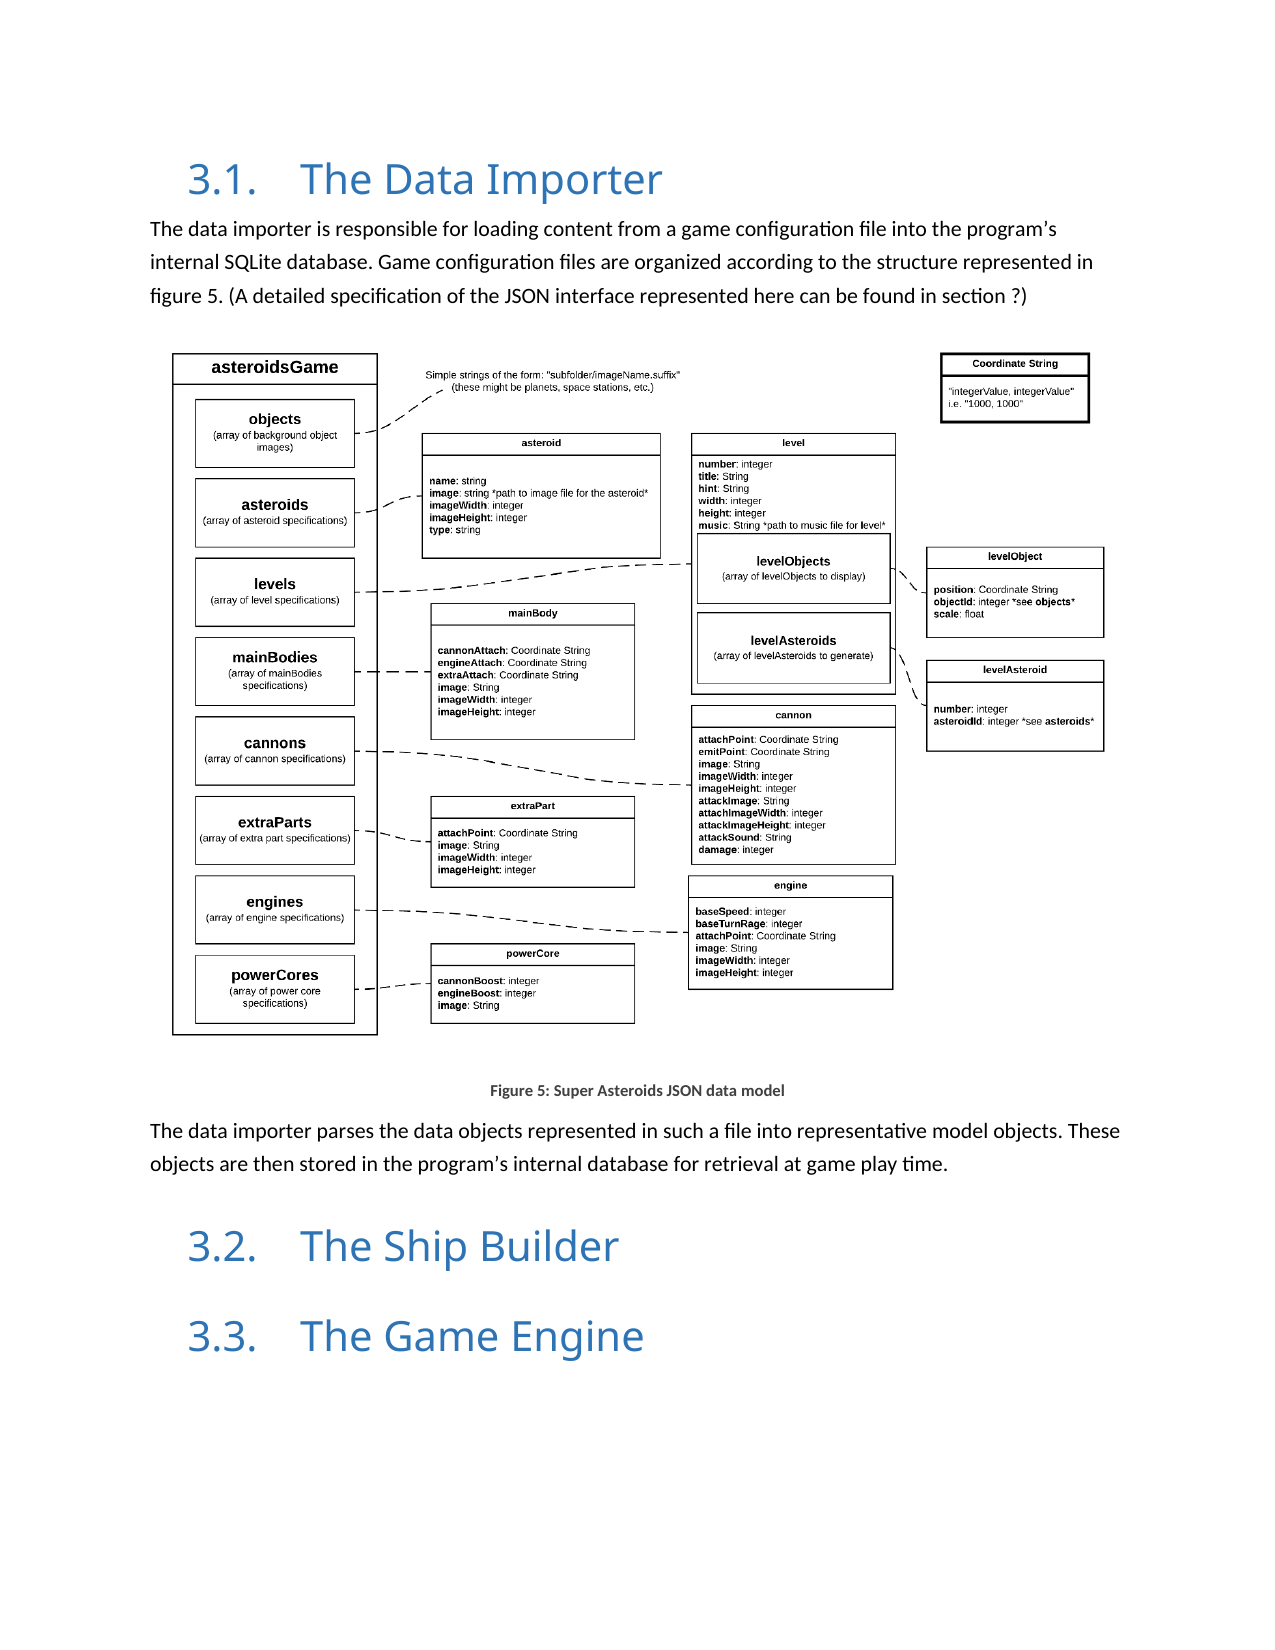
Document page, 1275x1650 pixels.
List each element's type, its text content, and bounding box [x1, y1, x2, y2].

subtitle The Ship Builder [187, 1217, 1125, 1273]
text Figure 5: Super Asteroids JSON data model [150, 1080, 1125, 1100]
subtitle The Data Importer [187, 150, 1125, 207]
text The data importer is responsible for loading content from a game configuration file into the program’s internal SQLite database. Game configuration files are organized according to the structure represented in figure 5. (A detailed specification of the JSON interface represented here can be found in section ?) [150, 215, 1125, 308]
picture [150, 331, 1125, 1057]
text The data importer parses the data objects represented in such a file into representative model objects. These objects are then stored in the program’s internal database for retrieval at game play time. [150, 1117, 1125, 1177]
subtitle The Game Engine [187, 1307, 1125, 1364]
